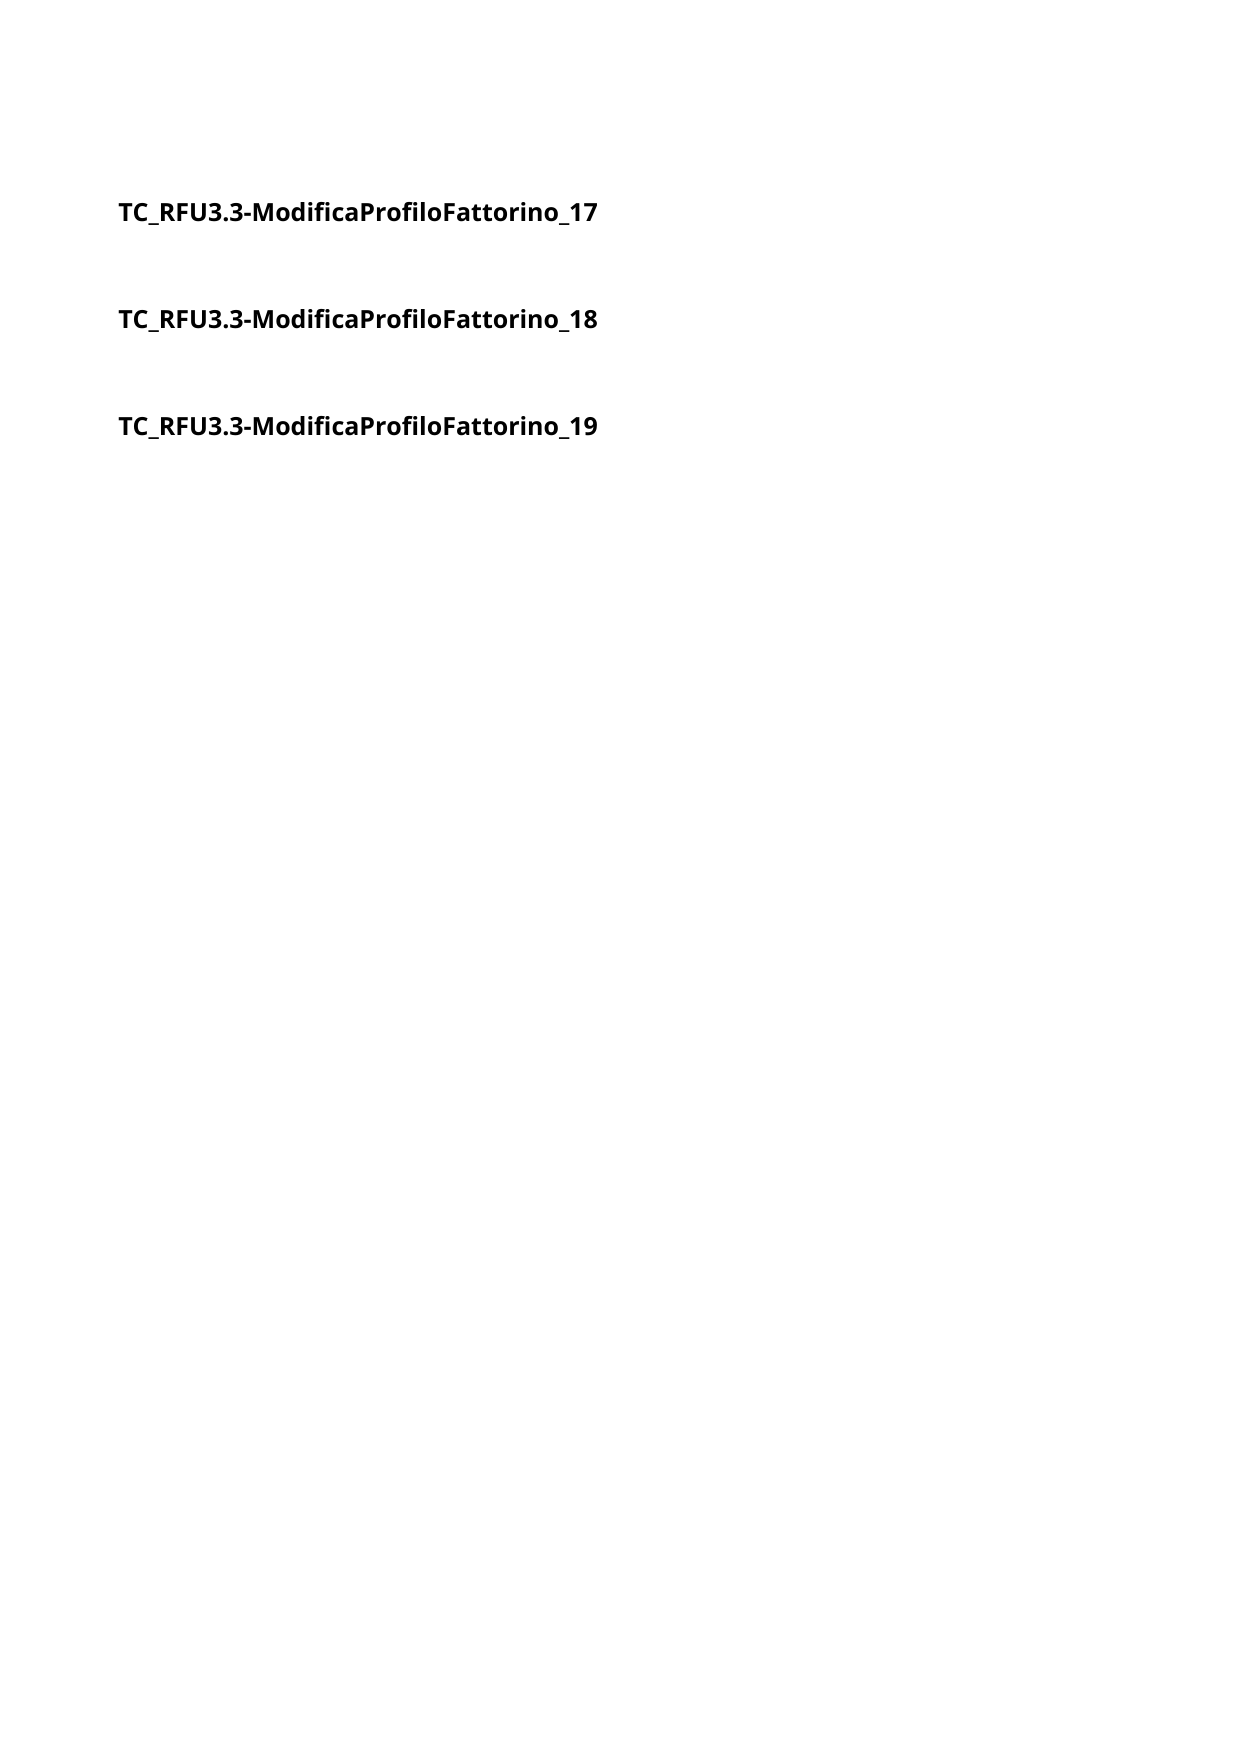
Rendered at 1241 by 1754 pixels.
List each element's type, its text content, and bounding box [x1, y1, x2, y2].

text TC_RFU3.3-ModificaProfiloFattorino_19 [118, 408, 1122, 442]
text TC_RFU3.3-ModificaProfiloFattorino_17 [118, 194, 1122, 228]
text TC_RFU3.3-ModificaProfiloFattorino_18 [118, 301, 1122, 335]
